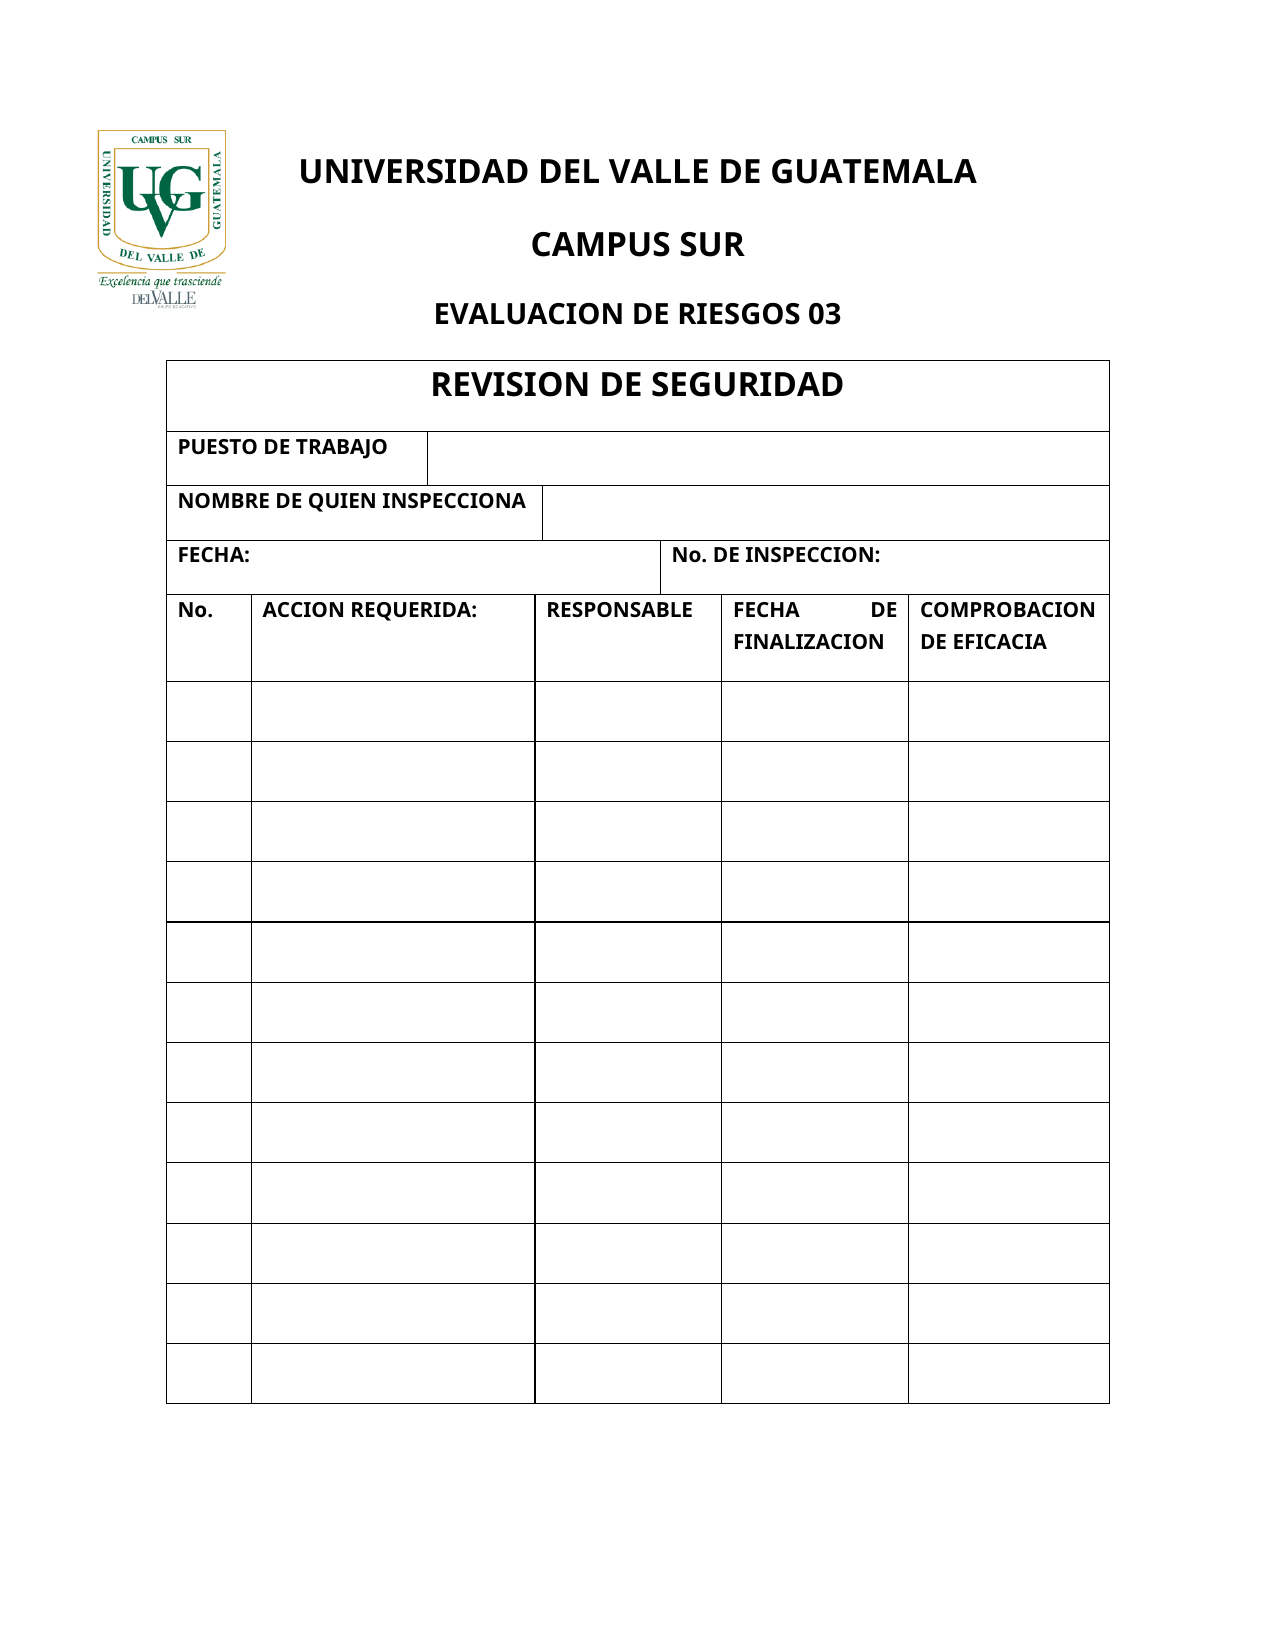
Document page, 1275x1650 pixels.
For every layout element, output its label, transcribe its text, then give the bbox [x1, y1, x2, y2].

table_cell ACCION REQUERIDA: [252, 595, 534, 681]
text CAMPUS SUR [260, 221, 1098, 266]
table_cell [909, 1043, 1109, 1102]
table_cell [909, 1103, 1109, 1162]
table_cell [536, 1043, 721, 1102]
table_cell [909, 862, 1109, 921]
text EVALUACION DE RIESGOS 03 [260, 294, 1098, 333]
table_header REVISION DE SEGURIDAD [167, 361, 1109, 431]
table_cell [536, 742, 721, 801]
table_cell [909, 1344, 1109, 1403]
table_cell FECHA DE FINALIZACION [722, 595, 908, 681]
table_cell [536, 862, 721, 921]
table_cell [252, 923, 534, 982]
table_cell [252, 1103, 534, 1162]
table_cell No. [167, 595, 251, 681]
table_cell [536, 682, 721, 741]
table_cell [536, 802, 721, 861]
table_cell [167, 802, 251, 861]
table_cell [909, 1163, 1109, 1222]
table_cell FECHA: [167, 541, 660, 594]
table_cell [722, 1103, 908, 1162]
table_cell [909, 1284, 1109, 1343]
table_cell [167, 742, 251, 801]
table_cell [909, 923, 1109, 982]
table_cell [252, 1043, 534, 1102]
table_cell [252, 1224, 534, 1283]
table_cell [909, 802, 1109, 861]
table_cell [909, 1224, 1109, 1283]
table_cell [536, 1284, 721, 1343]
table_cell [722, 983, 908, 1042]
table_cell [909, 742, 1109, 801]
table_cell [428, 432, 1109, 485]
table_cell NOMBRE DE QUIEN INSPECCIONA [167, 486, 542, 539]
table_cell [909, 682, 1109, 741]
table_cell [167, 682, 251, 741]
table_cell [167, 862, 251, 921]
table_cell COMPROBACION DE EFICACIA [909, 595, 1109, 681]
table_cell [536, 923, 721, 982]
table_cell [167, 923, 251, 982]
table_cell [167, 1284, 251, 1343]
table_cell [909, 983, 1109, 1042]
table_cell [722, 802, 908, 861]
table_cell No. DE INSPECCION: [661, 541, 1109, 594]
table_cell [536, 1163, 721, 1222]
table_cell [722, 862, 908, 921]
table_cell [722, 742, 908, 801]
table_cell [167, 1224, 251, 1283]
table_cell [536, 1103, 721, 1162]
table_cell RESPONSABLE [536, 595, 721, 681]
text UNIVERSIDAD DEL VALLE DE GUATEMALA [260, 148, 1098, 193]
table_cell [722, 1284, 908, 1343]
table_cell [252, 1344, 534, 1403]
table_cell [167, 1344, 251, 1403]
table_cell [722, 1043, 908, 1102]
table_cell [536, 1344, 721, 1403]
table_cell [252, 802, 534, 861]
table_cell [722, 1344, 908, 1403]
table_cell [252, 983, 534, 1042]
table_cell [167, 1163, 251, 1222]
table_cell [536, 983, 721, 1042]
table_cell [543, 486, 1109, 539]
table_cell [167, 1043, 251, 1102]
table_cell [722, 1224, 908, 1283]
picture [65, 112, 260, 343]
table_cell [722, 1163, 908, 1222]
table_cell [252, 742, 534, 801]
table_cell [722, 682, 908, 741]
table_cell [252, 682, 534, 741]
table_cell [252, 1163, 534, 1222]
table_cell [536, 1224, 721, 1283]
table_cell [722, 923, 908, 982]
table_cell [167, 1103, 251, 1162]
table_cell [252, 862, 534, 921]
table_cell PUESTO DE TRABAJO [167, 432, 427, 485]
table_cell [252, 1284, 534, 1343]
table_cell [167, 983, 251, 1042]
